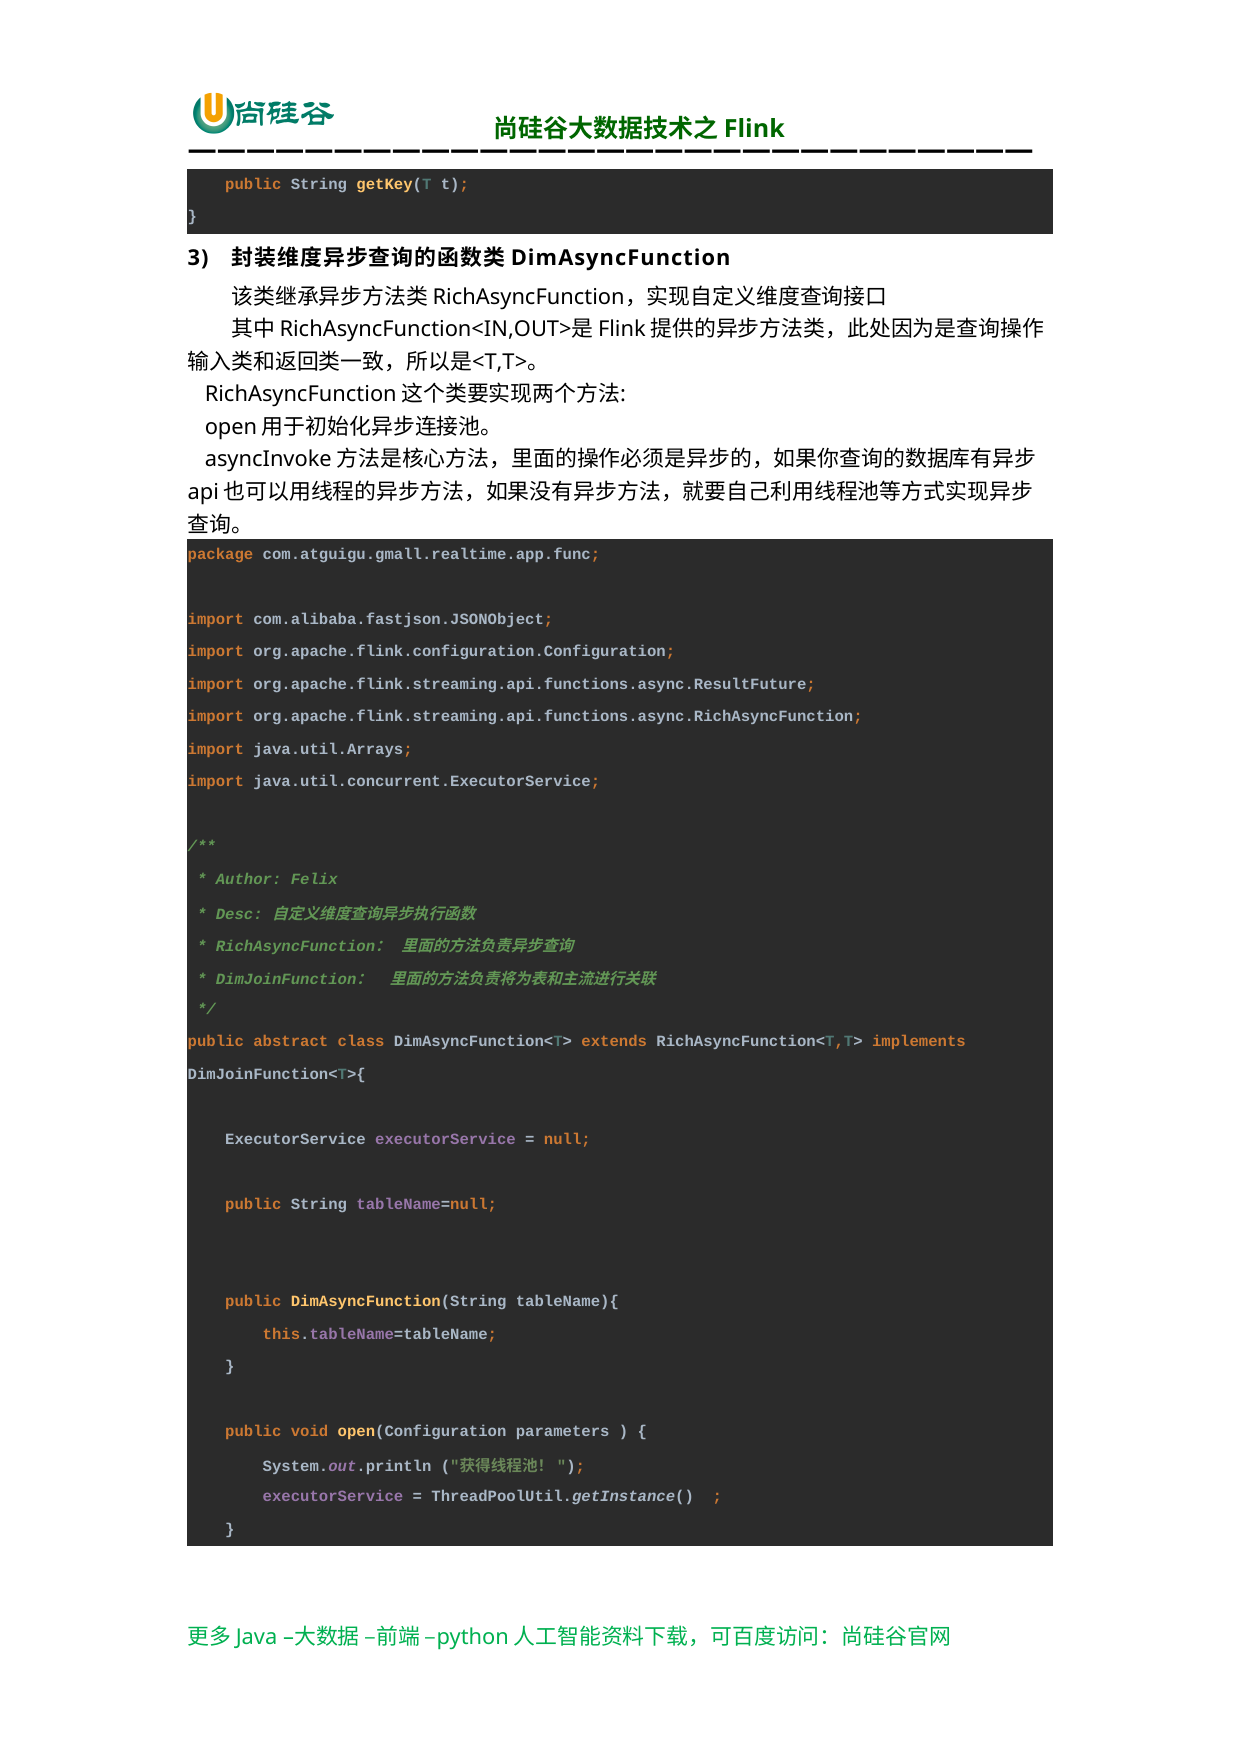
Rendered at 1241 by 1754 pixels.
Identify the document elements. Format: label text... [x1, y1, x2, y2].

subtitle 封装维度异步查询的函数类DimAsyncFunction [187, 240, 1053, 272]
picture [187, 88, 338, 138]
text open用于初始化异步连接池。 [187, 409, 1053, 441]
text package com.atguigu.gmall.realtime.app.func; [187, 539, 1053, 571]
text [187, 571, 1053, 1546]
text 该类继承异步方法类RichAsyncFunction，实现自定义维度查询接口 [187, 279, 1053, 311]
text 其中RichAsyncFunction<IN,OUT>是Flink提供的异步方法类，此处因为是查询操作输入类和返回类一致，所以是<T,T>。 [187, 311, 1053, 376]
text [187, 169, 1053, 234]
text asyncInvoke方法是核心方法，里面的操作必须是异步的，如果你查询的数据库有异步api也可以用线程的异步方法，如果没有异步方法，就要自己利用线程池等方式实现异步查询。 [187, 441, 1053, 539]
text RichAsyncFunction这个类要实现两个方法: [187, 376, 1053, 409]
